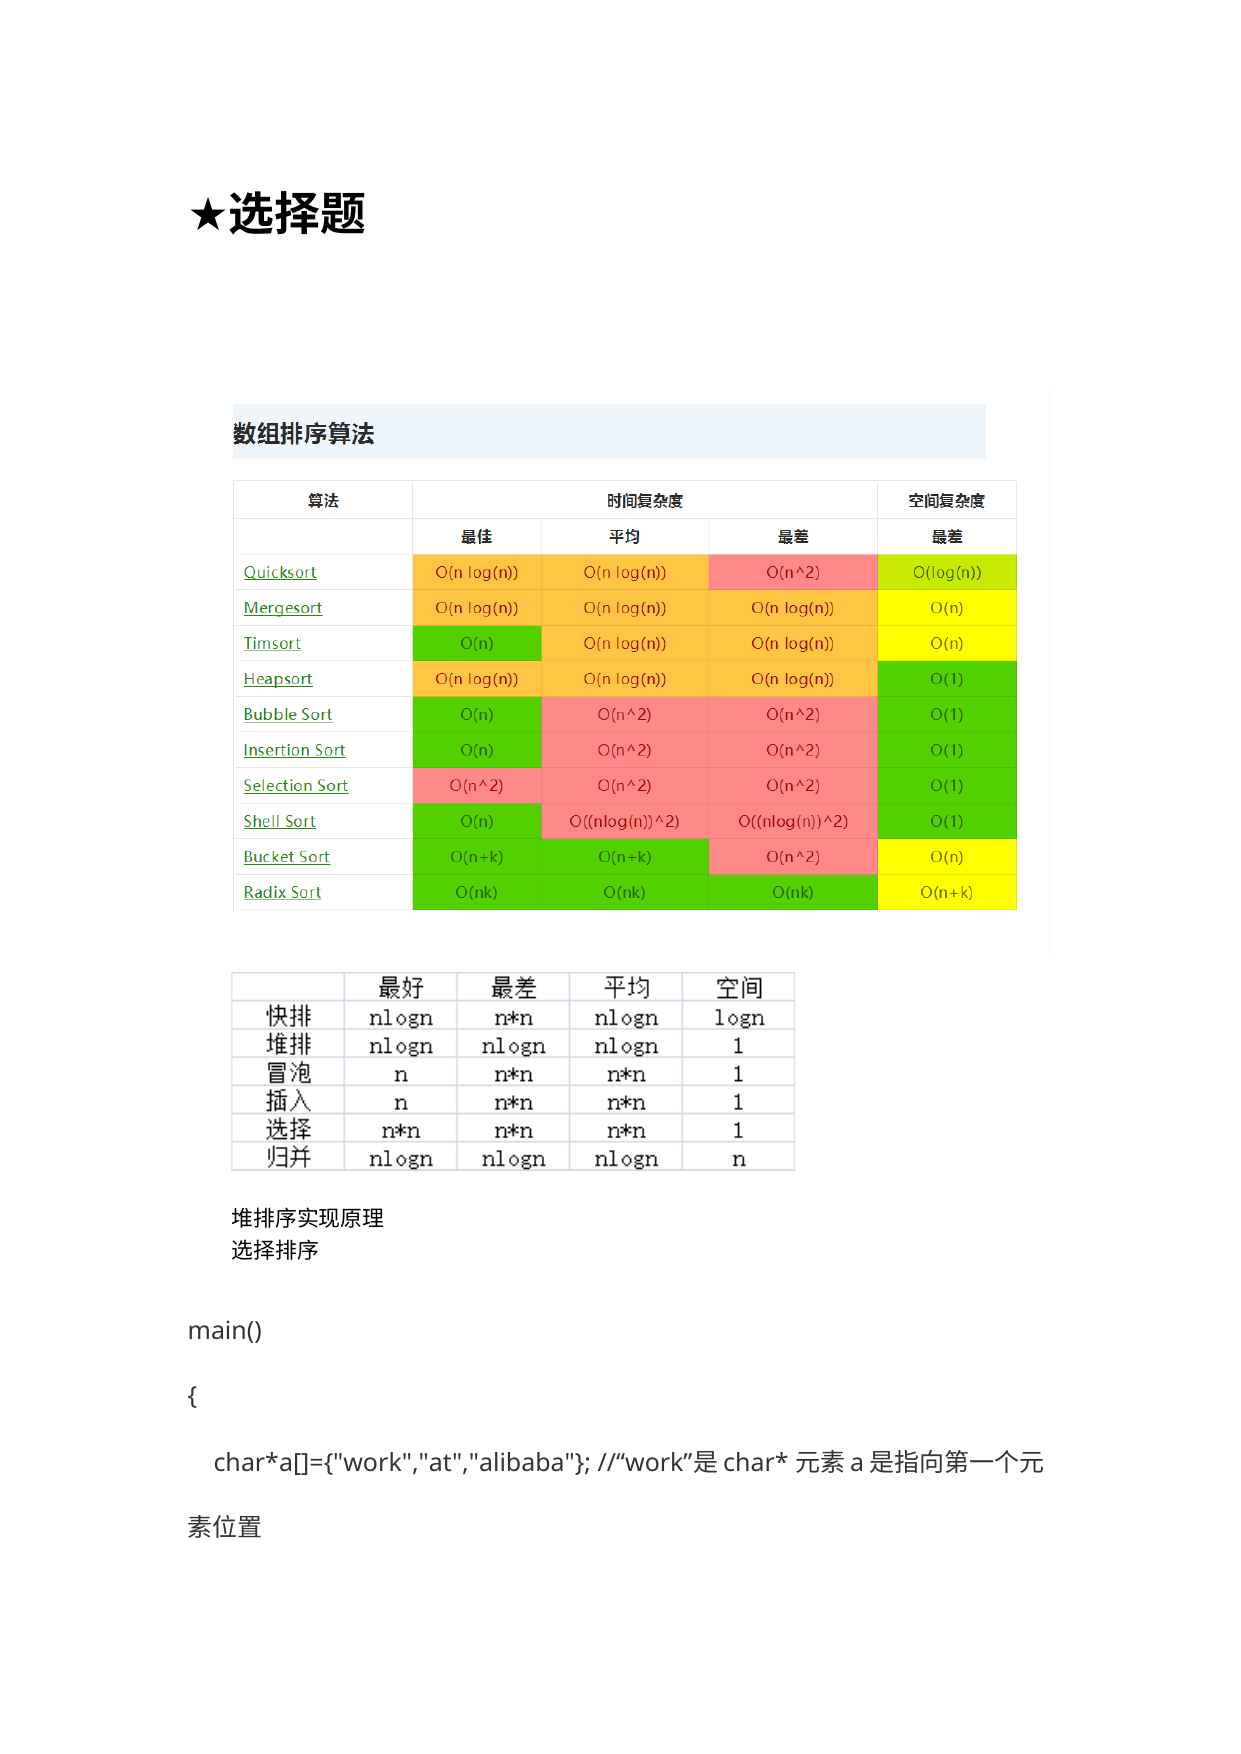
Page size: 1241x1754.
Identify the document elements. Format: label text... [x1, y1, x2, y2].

picture [187, 387, 1053, 957]
text 选择排序 [187, 1233, 1053, 1265]
text 堆排序实现原理 [187, 1200, 1053, 1233]
text main() [187, 1298, 1053, 1363]
text char*a[]={"work","at","alibaba"}; //“work”是char* 元素a是指向第一个元素位置 [187, 1428, 1053, 1558]
picture [231, 972, 796, 1171]
subtitle ★选择题 [187, 162, 1053, 259]
text { [187, 1363, 1053, 1428]
